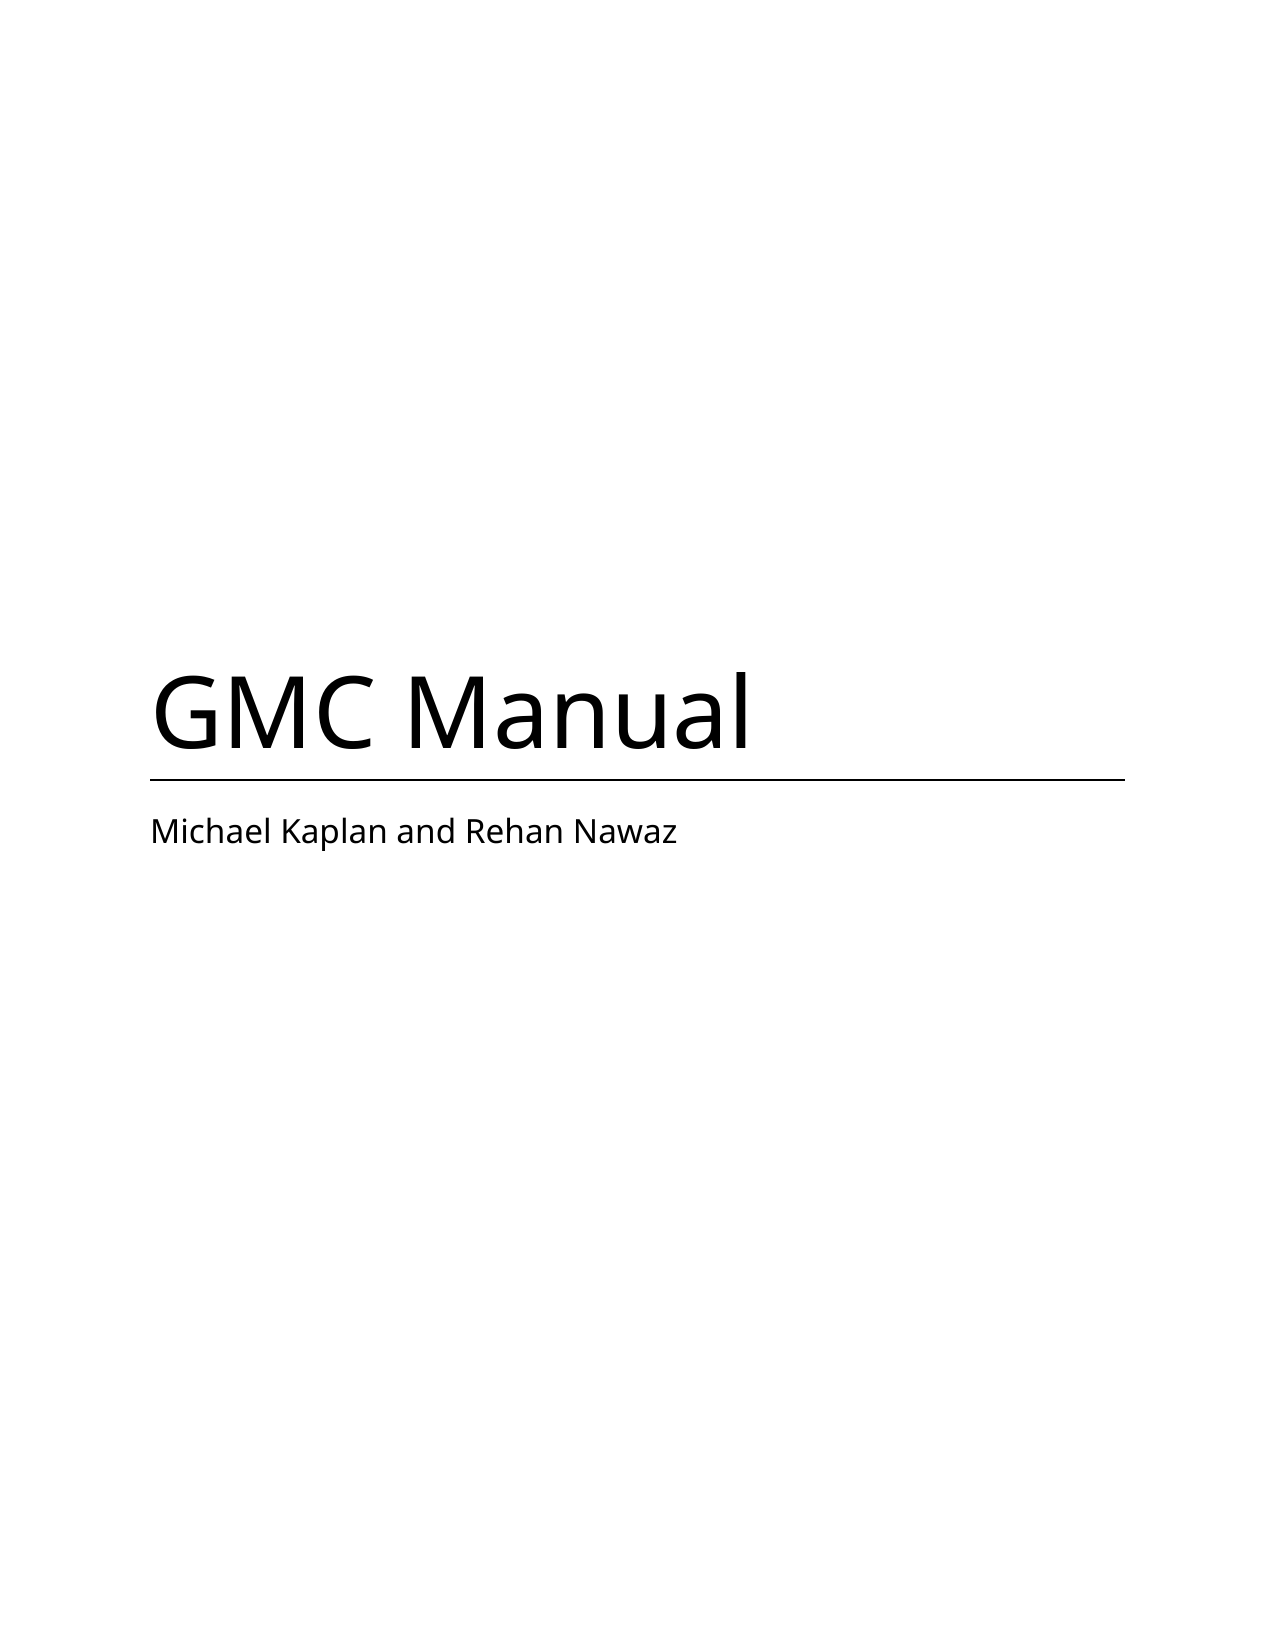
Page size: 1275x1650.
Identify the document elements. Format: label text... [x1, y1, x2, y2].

text GMC Manual [150, 641, 1125, 779]
text Michael Kaplan and Rehan Nawaz [150, 808, 1125, 853]
